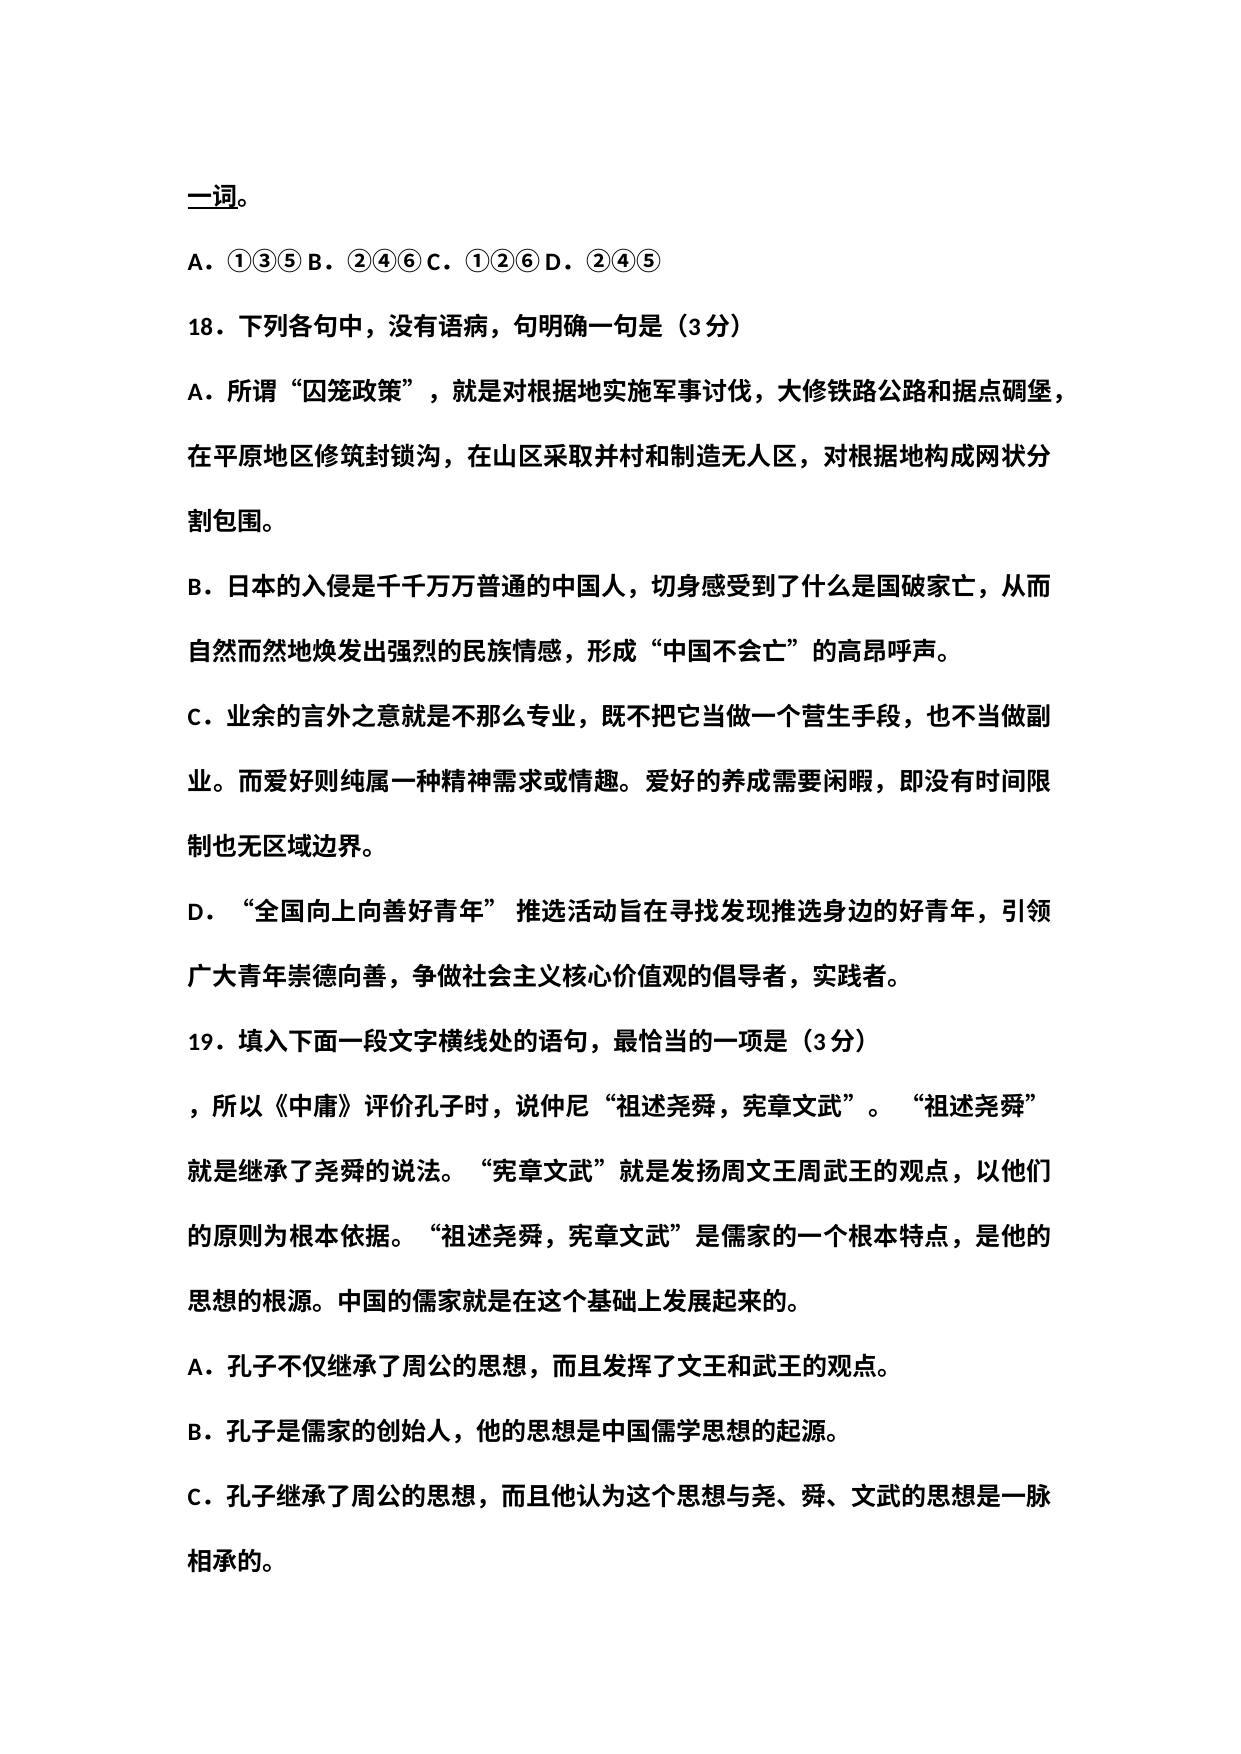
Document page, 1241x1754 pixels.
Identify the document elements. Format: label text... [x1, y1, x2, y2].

text C．孔子继承了周公的思想，而且他认为这个思想与尧、舜、文武的思想是一脉相承的。 [187, 1462, 1053, 1592]
text B．日本的入侵是千千万万普通的中国人，切身感受到了什么是国破家亡，从而自然而然地焕发出强烈的民族情感，形成“中国不会亡”的高昂呼声。 [187, 552, 1053, 682]
text ，所以《中庸》评价孔子时，说仲尼“祖述尧舜，宪章文武”。 “祖述尧舜”就是继承了尧舜的说法。“宪章文武”就是发扬周文王周武王的观点，以他们的原则为根本依据。“祖述尧舜，宪章文武”是儒家的一个根本特点，是他的思想的根源。中国的儒家就是在这个基础上发展起来的。 [187, 1072, 1053, 1332]
text A．所谓“囚笼政策”，就是对根据地实施军事讨伐，大修铁路公路和据点碉堡，在平原地区修筑封锁沟，在山区采取并村和制造无人区，对根据地构成网状分割包围。 [187, 357, 1053, 552]
text A．孔子不仅继承了周公的思想，而且发挥了文王和武王的观点。 [187, 1332, 1053, 1397]
text A．①③⑤B．②④⑥C．①②⑥D．②④⑤ [187, 227, 1053, 292]
text C．业余的言外之意就是不那么专业，既不把它当做一个营生手段，也不当做副业。而爱好则纯属一种精神需求或情趣。爱好的养成需要闲暇，即没有时间限制也无区域边界。 [187, 682, 1053, 877]
text 19．填入下面一段文字横线处的语句，最恰当的一项是（3分） [187, 1007, 1053, 1072]
text 18．下列各句中，没有语病，句明确一句是（3分） [187, 292, 1053, 357]
text D．“全国向上向善好青年” 推选活动旨在寻找发现推选身边的好青年，引领广大青年崇德向善，争做社会主义核心价值观的倡导者，实践者。 [187, 877, 1053, 1007]
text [187, 162, 1053, 227]
text B．孔子是儒家的创始人，他的思想是中国儒学思想的起源。 [187, 1397, 1053, 1462]
